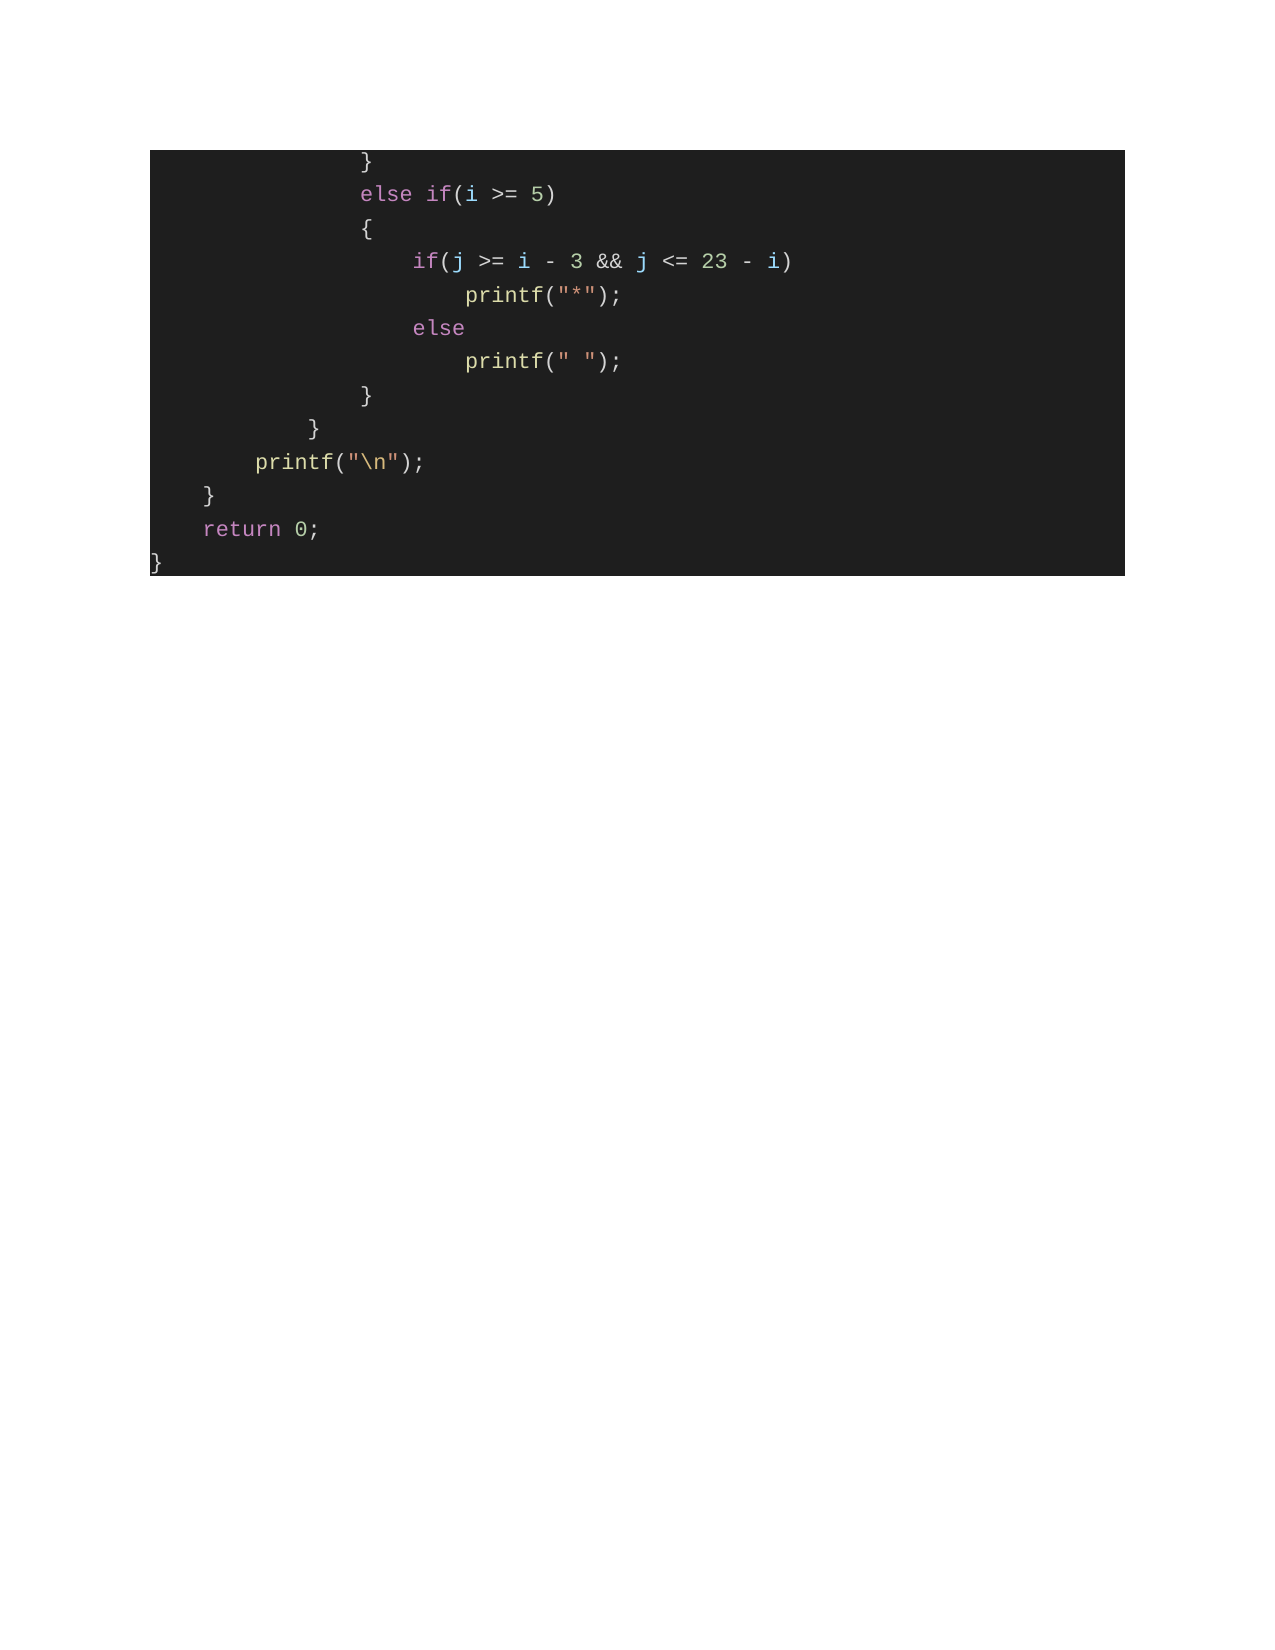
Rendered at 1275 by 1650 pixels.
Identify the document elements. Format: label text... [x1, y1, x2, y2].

text } [150, 551, 1125, 576]
text printf("\n"); [150, 451, 1125, 476]
text printf("*"); [150, 284, 1125, 308]
text if(j >= i - 3 && j <= 23 - i) [150, 250, 1125, 275]
text } [150, 417, 1125, 442]
text return 0; [150, 518, 1125, 543]
text else [150, 317, 1125, 342]
text else if(i >= 5) [150, 183, 1125, 208]
text { [150, 217, 1125, 242]
text } [150, 484, 1125, 509]
text printf(" "); [150, 351, 1125, 375]
text } [150, 150, 1125, 175]
text } [150, 384, 1125, 409]
